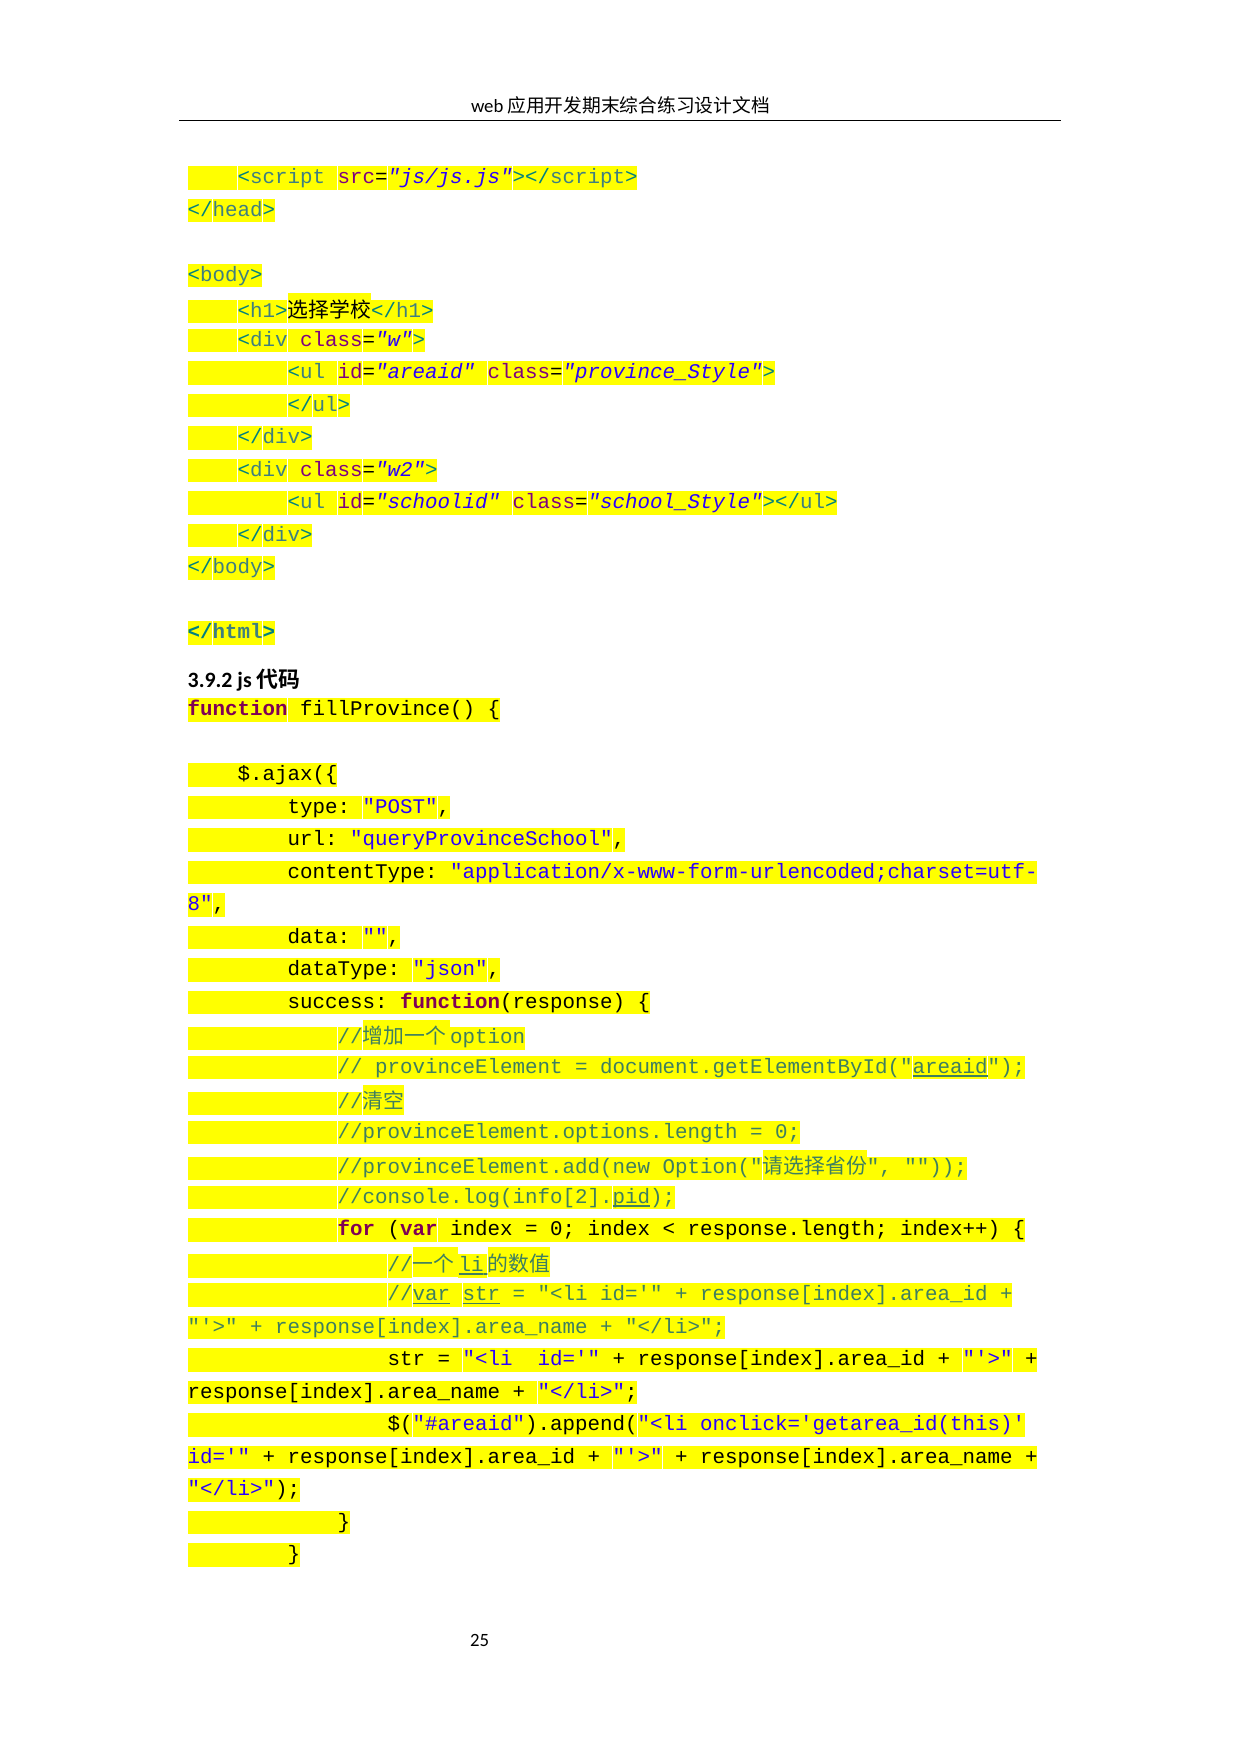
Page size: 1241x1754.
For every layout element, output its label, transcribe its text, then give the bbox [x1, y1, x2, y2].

text //清空 [187, 1084, 1053, 1116]
text </div> [187, 422, 1053, 454]
text url: "queryProvinceSchool", [187, 824, 1053, 856]
text //一个li的数值 [187, 1246, 1053, 1279]
text contentType: "application/x-www-form-urlencoded;charset=utf-8", [187, 856, 1053, 921]
text success: function(response) { [187, 986, 1053, 1019]
text <h1>选择学校</h1> [187, 292, 1053, 324]
text for (var index = 0; index < response.length; index++) { [187, 1214, 1053, 1246]
text <ul id="schoolid" class="school_Style"></ul> [187, 487, 1053, 519]
text 3.9.2 js代码 [187, 661, 1053, 694]
text } [187, 1539, 1053, 1571]
text dataType: "json", [187, 954, 1053, 986]
text } [187, 1506, 1053, 1539]
text data: "", [187, 921, 1053, 954]
text </body> [187, 552, 1053, 584]
subtitle </html> [187, 617, 1053, 649]
text </div> [187, 519, 1053, 552]
text function fillProvince() { [187, 694, 1053, 726]
text //console.log(info[2].pid); [187, 1181, 1053, 1214]
text str = "<li id='" + response[index].area_id + "'>" + response[index].area_name + "</li>"; [187, 1344, 1053, 1409]
text $("#areaid").append("<li onclick='getarea_id(this)' id='" + response[index].area_id + "'>" + response[index].area_name + "</li>"); [187, 1409, 1053, 1506]
text </head> [187, 194, 1053, 227]
text //增加一个option [187, 1019, 1053, 1051]
text <div class="w2"> [187, 454, 1053, 487]
text <div class="w"> [187, 324, 1053, 357]
text <ul id="areaid" class="province_Style"> [187, 357, 1053, 389]
text //provinceElement.add(new Option("请选择省份", "")); [187, 1149, 1053, 1181]
text //var str = "<li id='" + response[index].area_id + "'>" + response[index].area_name + "</li>"; [187, 1279, 1053, 1344]
text <script src="js/js.js"></script> [187, 162, 1053, 194]
text </ul> [187, 389, 1053, 422]
text $.ajax({ [187, 759, 1053, 791]
text <body> [187, 259, 1053, 292]
text // provinceElement = document.getElementById("areaid"); [187, 1051, 1053, 1084]
text type: "POST", [187, 791, 1053, 824]
text //provinceElement.options.length = 0; [187, 1116, 1053, 1149]
